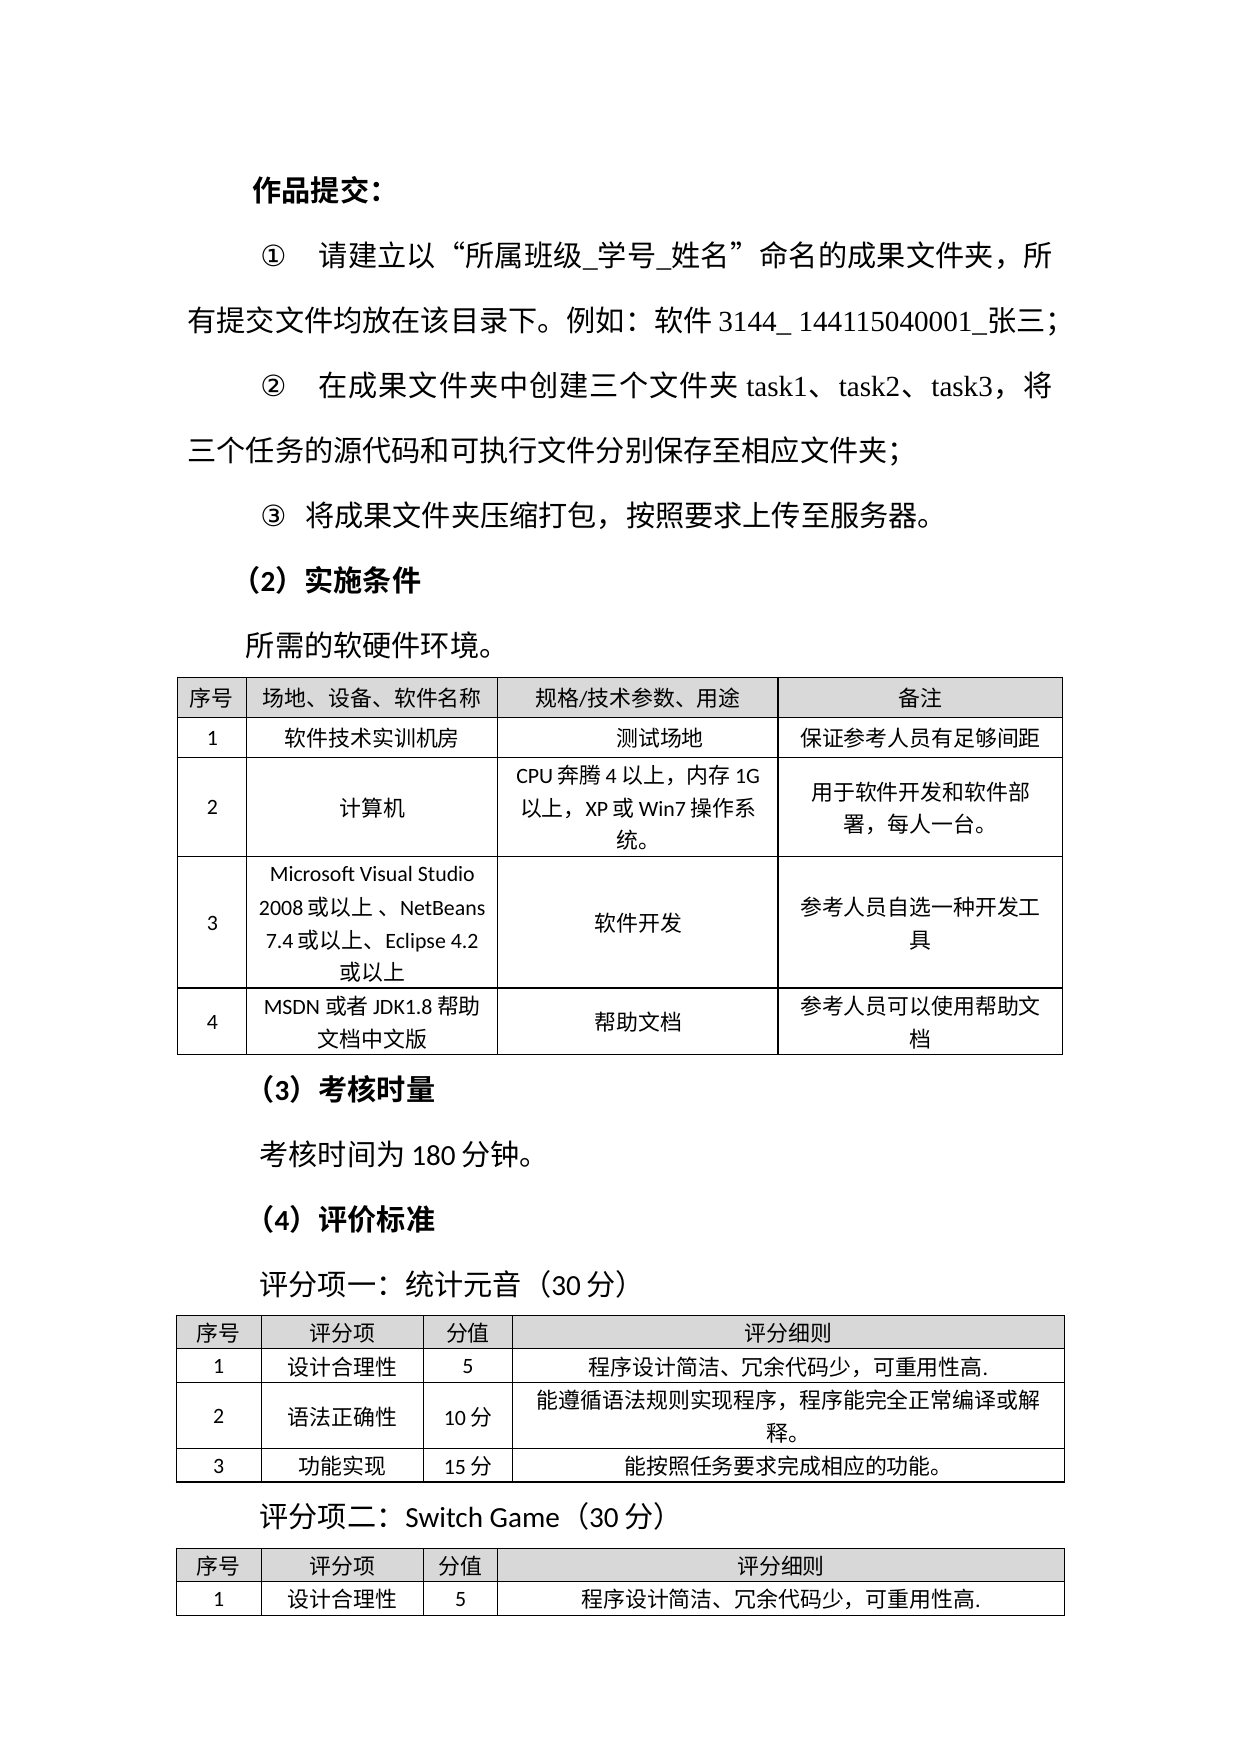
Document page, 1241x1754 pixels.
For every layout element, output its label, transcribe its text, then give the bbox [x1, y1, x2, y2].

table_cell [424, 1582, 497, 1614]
text （2）实施条件 [187, 547, 1053, 612]
list 请建立以“所属班级_学号_姓名”命名的成果文件夹，所有提交文件均放在该目录下。例如：软件3144_ 144115040001_张三； [187, 222, 1053, 352]
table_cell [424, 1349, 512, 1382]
text （3）考核时量 [187, 1055, 1053, 1120]
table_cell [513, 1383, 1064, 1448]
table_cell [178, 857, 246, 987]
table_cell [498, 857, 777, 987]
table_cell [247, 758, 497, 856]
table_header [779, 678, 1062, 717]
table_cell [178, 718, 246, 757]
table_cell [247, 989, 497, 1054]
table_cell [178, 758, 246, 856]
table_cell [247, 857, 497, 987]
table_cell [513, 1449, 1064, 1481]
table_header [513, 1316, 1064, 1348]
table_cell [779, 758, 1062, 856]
text （4）评价标准 [187, 1185, 1053, 1250]
text 评分项二：Switch Game（30分） [187, 1483, 1053, 1547]
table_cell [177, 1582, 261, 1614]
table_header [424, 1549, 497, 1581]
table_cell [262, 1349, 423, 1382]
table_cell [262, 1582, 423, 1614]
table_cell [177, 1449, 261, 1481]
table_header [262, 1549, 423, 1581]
text 所需的软硬件环境。 [231, 612, 1053, 677]
list 将成果文件夹压缩打包，按照要求上传至服务器。 [260, 482, 1053, 547]
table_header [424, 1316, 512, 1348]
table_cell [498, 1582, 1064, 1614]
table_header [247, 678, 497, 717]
list 在成果文件夹中创建三个文件夹task1、task2、task3，将三个任务的源代码和可执行文件分别保存至相应文件夹； [187, 352, 1053, 482]
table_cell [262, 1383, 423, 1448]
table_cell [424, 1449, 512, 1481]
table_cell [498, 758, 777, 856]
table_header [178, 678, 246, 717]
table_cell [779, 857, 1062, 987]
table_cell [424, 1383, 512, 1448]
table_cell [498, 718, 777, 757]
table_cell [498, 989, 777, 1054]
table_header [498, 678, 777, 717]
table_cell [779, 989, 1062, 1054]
text 作品提交： [187, 157, 1053, 222]
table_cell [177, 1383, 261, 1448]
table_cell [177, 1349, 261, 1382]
text 考核时间为180分钟。 [187, 1120, 1053, 1185]
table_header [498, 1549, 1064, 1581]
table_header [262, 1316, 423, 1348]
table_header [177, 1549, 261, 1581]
text 评分项一：统计元音（30分） [187, 1250, 1053, 1315]
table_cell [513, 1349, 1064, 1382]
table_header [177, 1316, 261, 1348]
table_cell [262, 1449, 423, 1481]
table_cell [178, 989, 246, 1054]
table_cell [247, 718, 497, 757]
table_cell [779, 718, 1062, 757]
